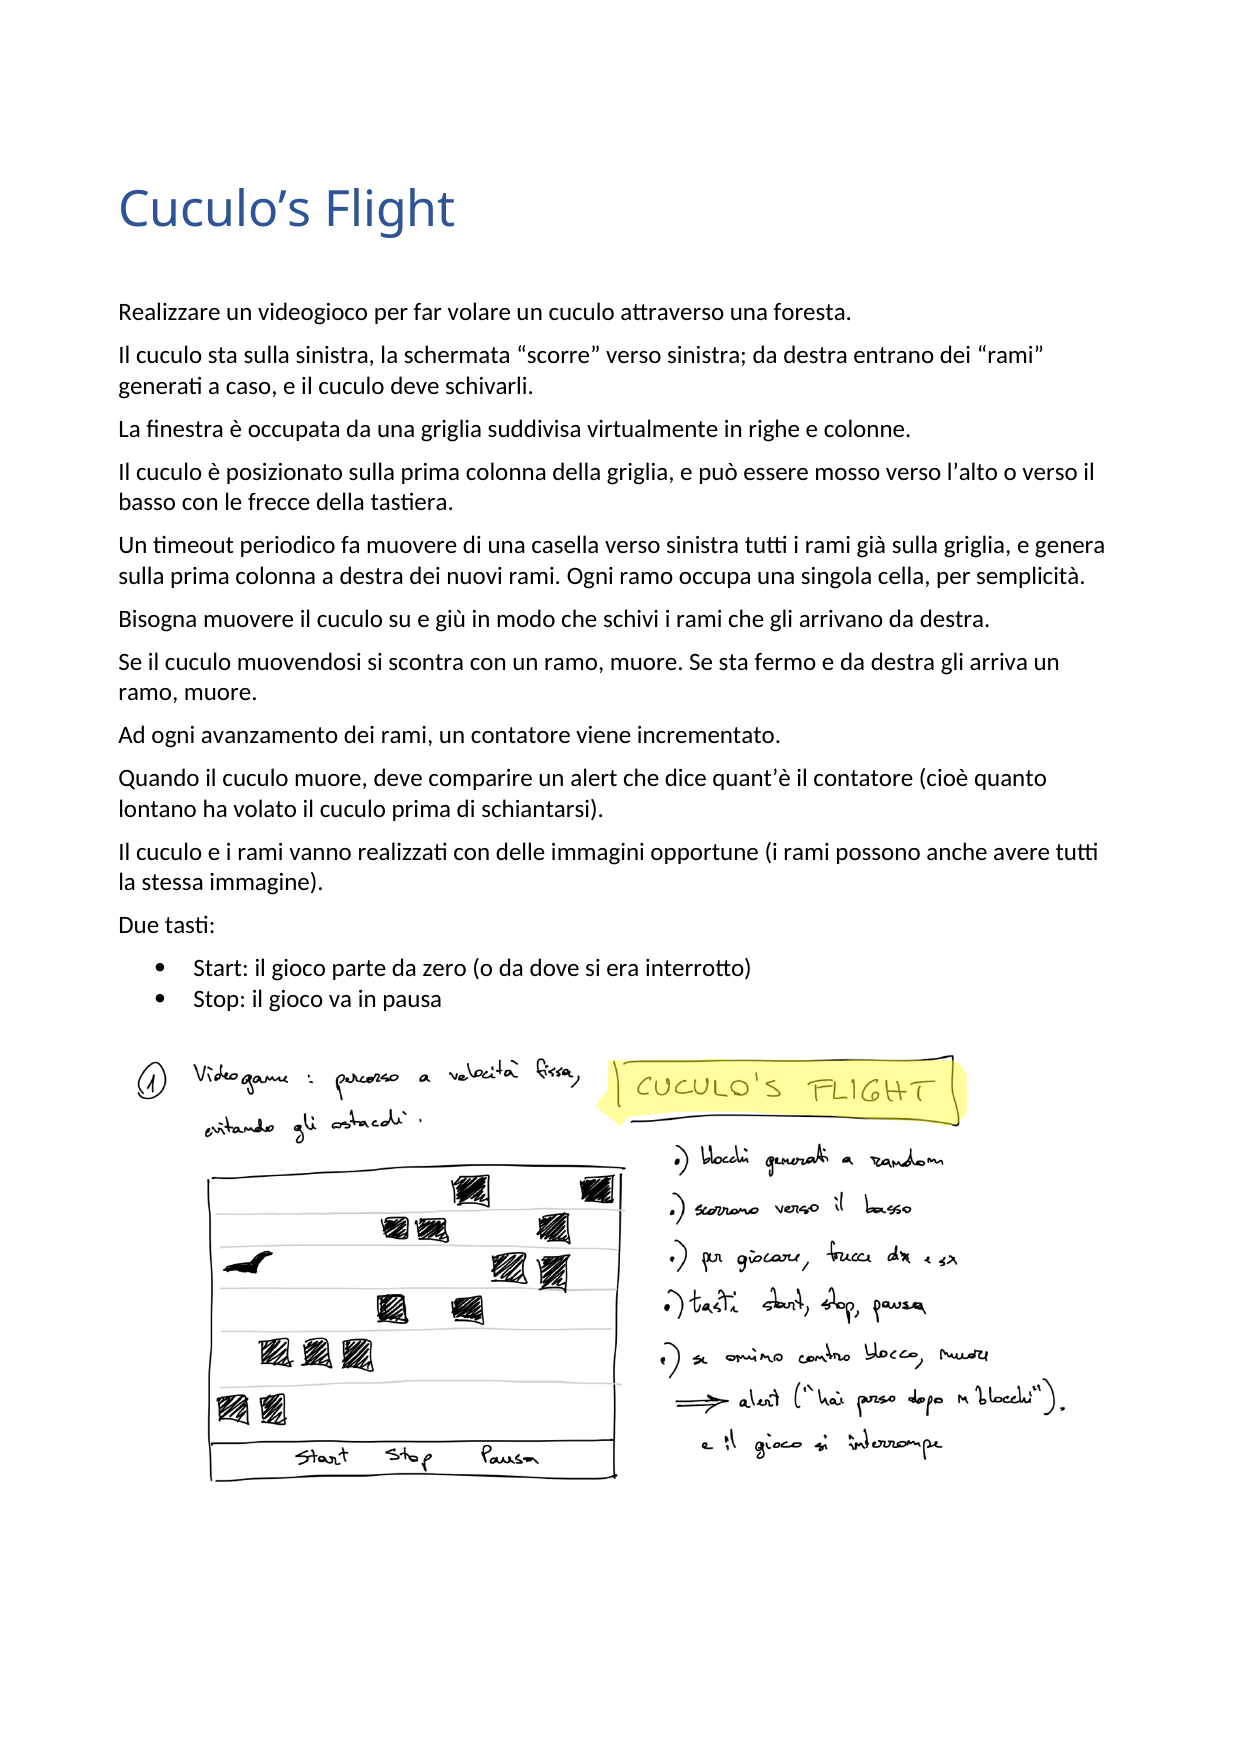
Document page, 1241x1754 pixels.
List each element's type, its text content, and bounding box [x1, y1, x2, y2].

list Stop: il gioco va in pausa [156, 983, 1122, 1014]
text La finestra è occupata da una griglia suddivisa virtualmente in righe e colonne. [118, 413, 1122, 443]
text Realizzare un videogioco per far volare un cuculo attraverso una foresta. [118, 296, 1122, 327]
text Un timeout periodico fa muovere di una casella verso sinistra tutti i rami già sulla griglia, e genera sulla prima colonna a destra dei nuovi rami. Ogni ramo occupa una singola cella, per semplicità. [118, 529, 1122, 590]
text Ad ogni avanzamento dei rami, un contatore viene incrementato. [118, 719, 1122, 750]
text Bisogna muovere il cuculo su e giù in modo che schivi i rami che gli arrivano da destra. [118, 603, 1122, 633]
text Due tasti: [118, 909, 1122, 940]
list Start: il gioco parte da zero (o da dove si era interrotto) [156, 953, 1122, 983]
text Il cuculo e i rami vanno realizzati con delle immagini opportune (i rami possono anche avere tutti la stessa immagine). [118, 836, 1122, 897]
text Se il cuculo muovendosi si scontra con un ramo, muore. Se sta fermo e da destra gli arriva un ramo, muore. [118, 646, 1122, 707]
text Il cuculo è posizionato sulla prima colonna della griglia, e può essere mosso verso l’alto o verso il basso con le frecce della tastiera. [118, 456, 1122, 517]
text Il cuculo sta sulla sinistra, la schermata “scorre” verso sinistra; da destra entrano dei “rami” generati a caso, e il cuculo deve schivarli. [118, 339, 1122, 400]
text Quando il cuculo muore, deve comparire un alert che dice quant’è il contatore (cioè quanto lontano ha volato il cuculo prima di schiantarsi). [118, 762, 1122, 823]
picture [118, 1026, 1122, 1507]
subtitle Cuculo’s Flight [118, 173, 1122, 241]
